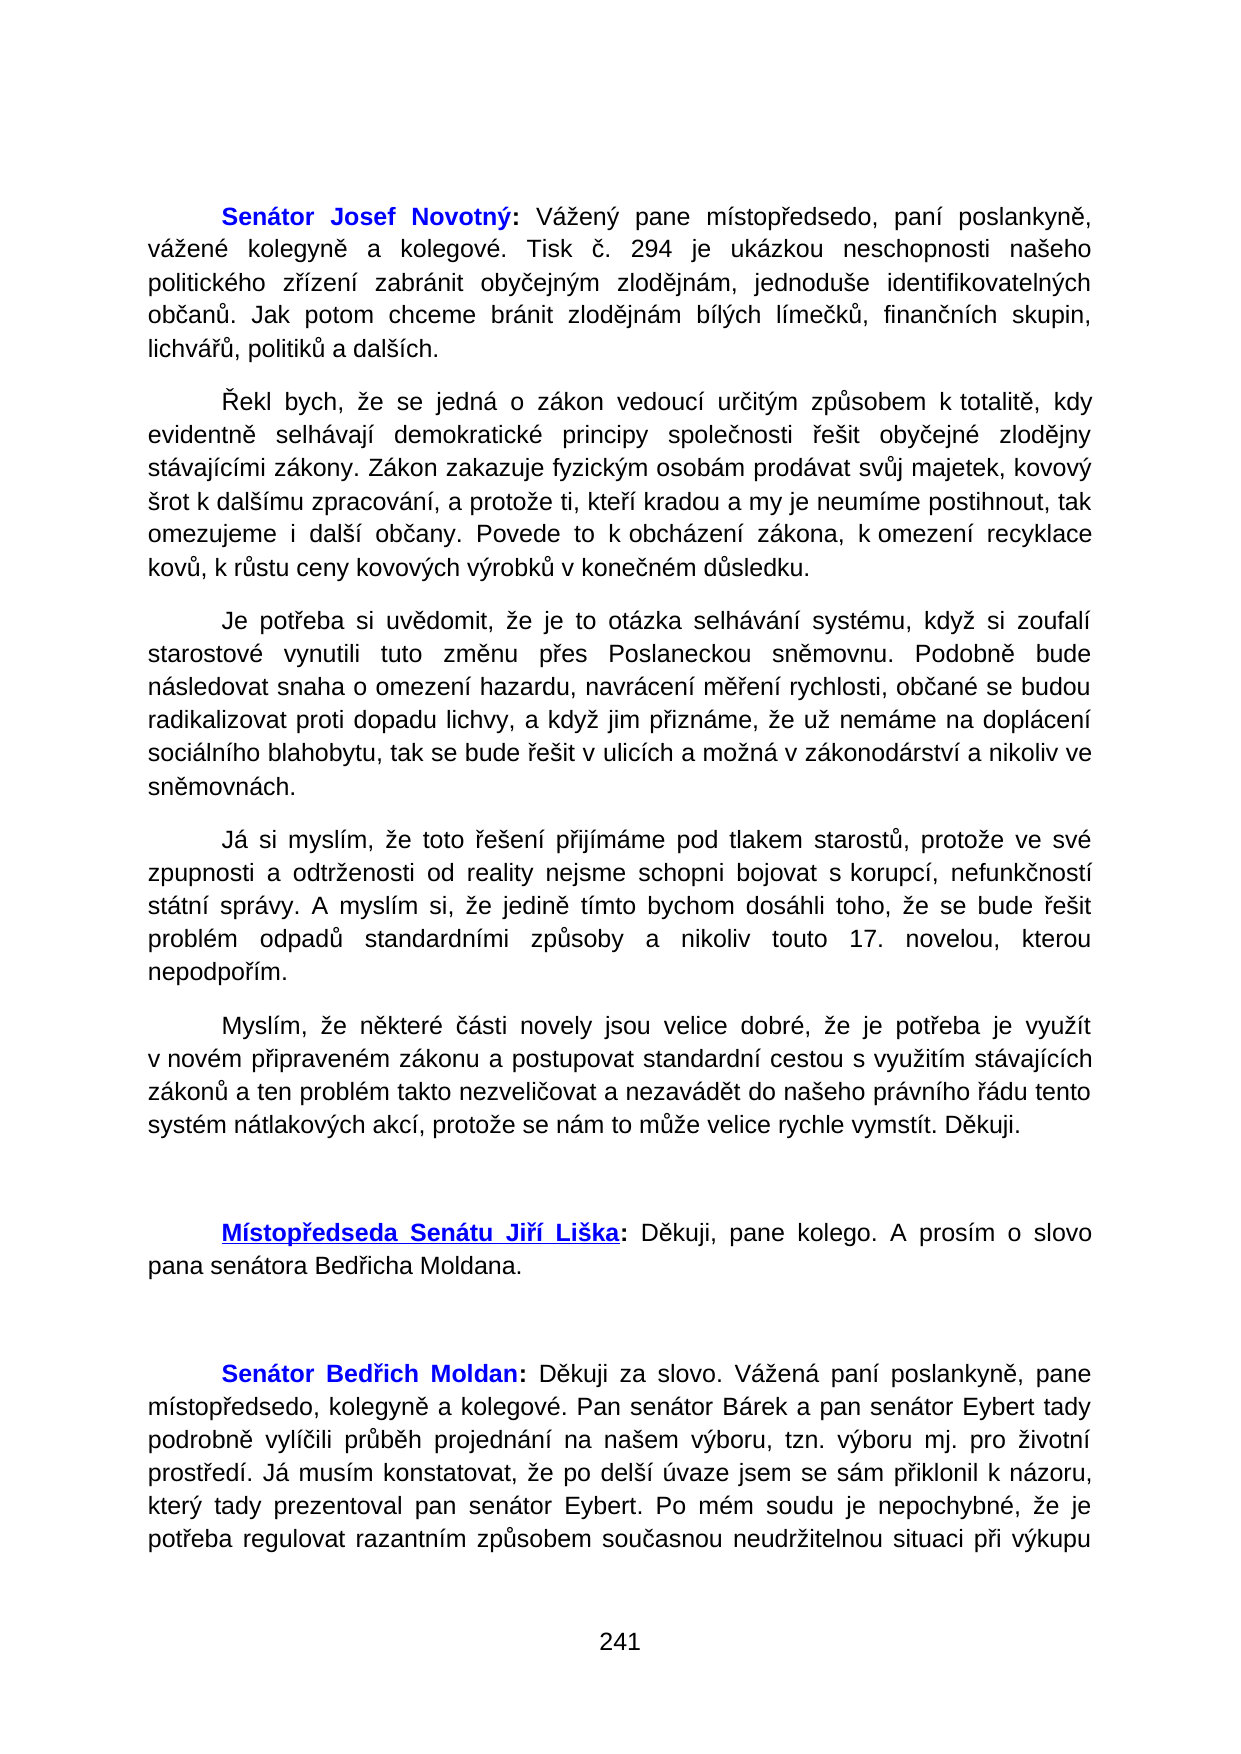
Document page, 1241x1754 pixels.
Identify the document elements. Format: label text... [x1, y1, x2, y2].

text Senátor Josef Novotný: Vážený pane místopředsedo, paní poslankyně, vážené kolegyně a kolegové. Tisk č. 294 je ukázkou neschopnosti našeho politického zřízení zabránit obyčejným zlodějnám, jednoduše identifikovatelných občanů. Jak potom chceme bránit zlodějnám bílých límečků, finančních skupin, lichvářů, politiků a dalších. [148, 201, 1093, 362]
text Řekl bych, že se jedná o zákon vedoucí určitým způsobem k totalitě, kdy evidentně selhávají demokratické principy společnosti řešit obyčejné zlodějny stávajícími zákony. Zákon zakazuje fyzickým osobám prodávat svůj majetek, kovový šrot k dalšímu zpracování, a protože ti, kteří kradou a my je neumíme postihnout, tak omezujeme i další občany. Povede to k obcházení zákona, k omezení recyklace kovů, k růstu ceny kovových výrobků v konečném důsledku. [148, 387, 1093, 581]
text Myslím, že některé části novely jsou velice dobré, že je potřeba je využít v novém připraveném zákonu a postupovat standardní cestou s využitím stávajících zákonů a ten problém takto nezveličovat a nezavádět do našeho právního řádu tento systém nátlakových akcí, protože se nám to může velice rychle vymstít. Děkuji. [148, 1011, 1093, 1139]
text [148, 1359, 1093, 1553]
text Místopředseda Senátu Jiří Liška: Děkuji, pane kolego. A prosím o slovo pana senátora Bedřicha Moldana. [148, 1218, 1093, 1280]
text Je potřeba si uvědomit, že je to otázka selhávání systému, když si zoufalí starostové vynutili tuto změnu přes Poslaneckou sněmovnu. Podobně bude následovat snaha o omezení hazardu, navrácení měření rychlosti, občané se budou radikalizovat proti dopadu lichvy, a když jim přiznáme, že už nemáme na doplácení sociálního blahobytu, tak se bude řešit v ulicích a možná v zákonodárství a nikoliv ve sněmovnách. [148, 606, 1093, 800]
text Já si myslím, že toto řešení přijímáme pod tlakem starostů, protože ve své zpupnosti a odtrženosti od reality nejsme schopni bojovat s korupcí, nefunkčností státní správy. A myslím si, že jedině tímto bychom dosáhli toho, že se bude řešit problém odpadů standardními způsoby a nikoliv touto 17. novelou, kterou nepodpořím. [148, 825, 1093, 986]
